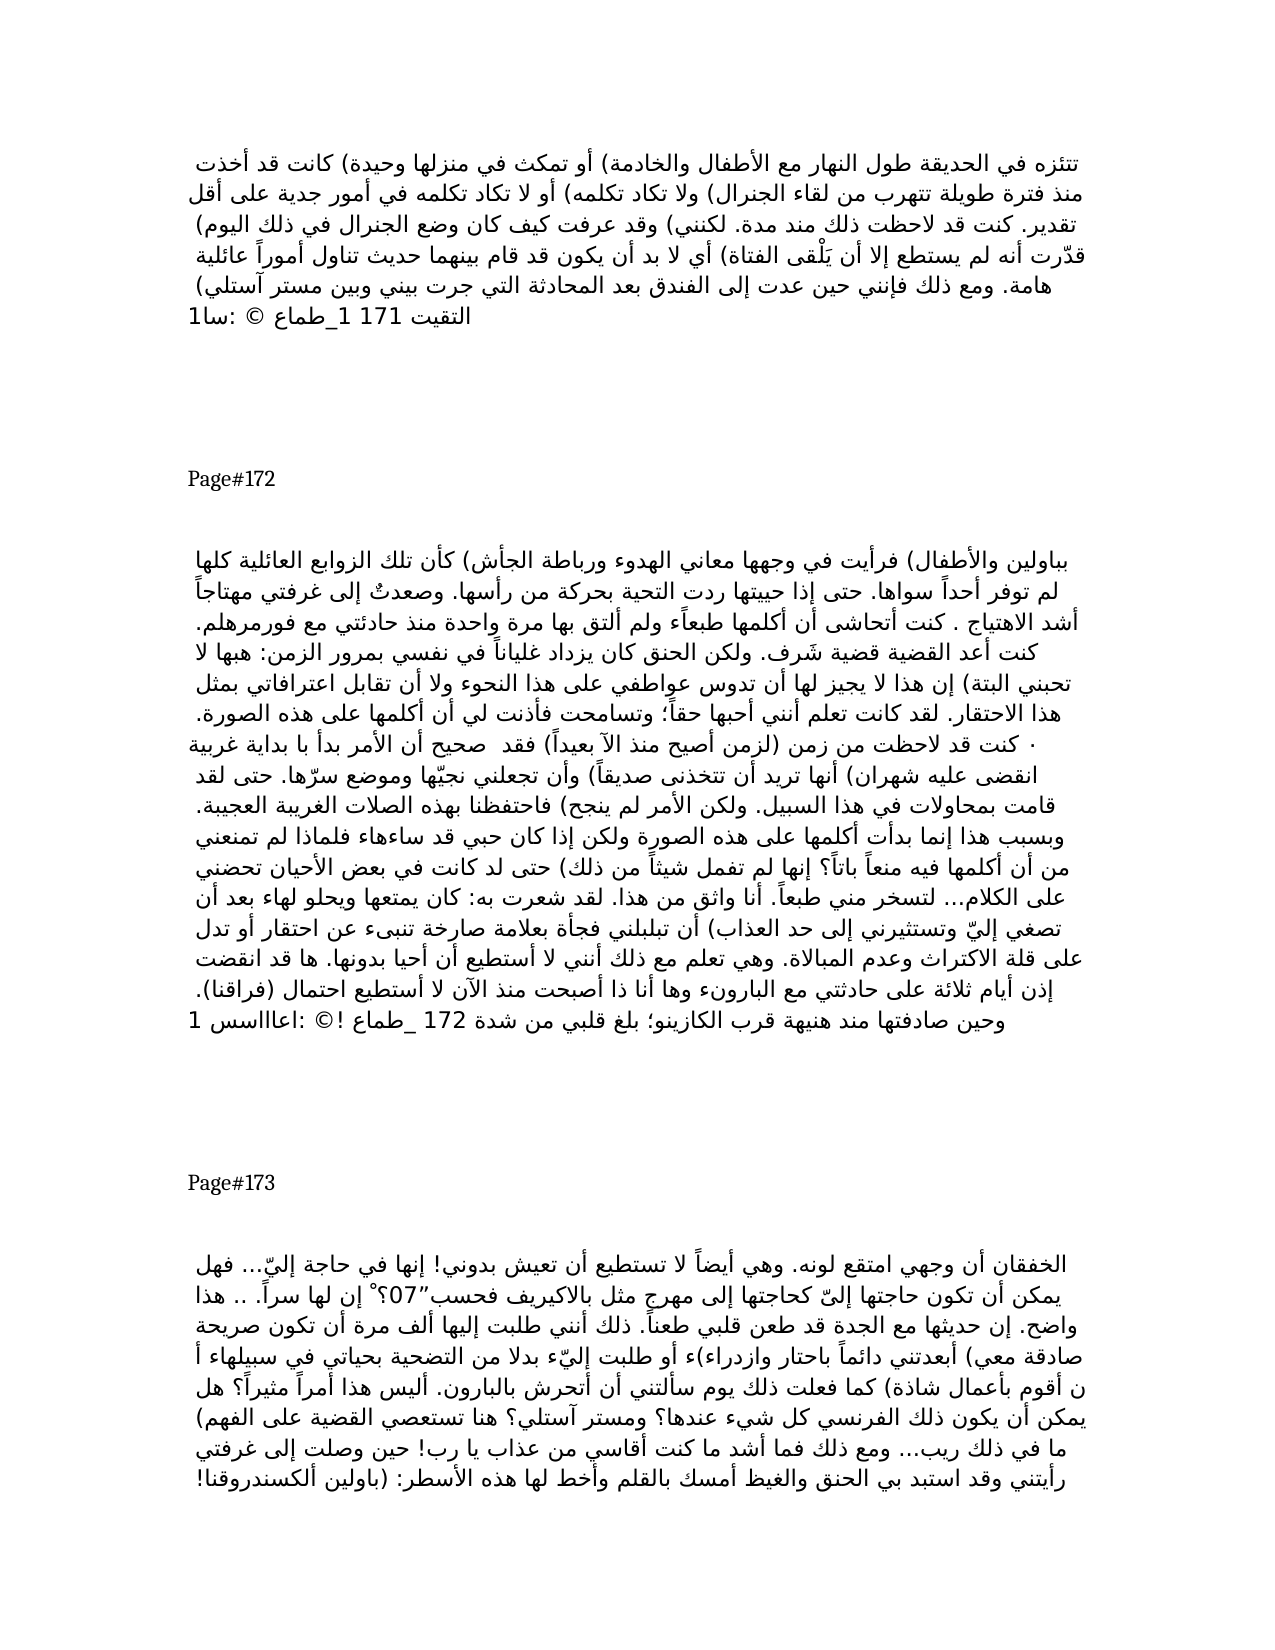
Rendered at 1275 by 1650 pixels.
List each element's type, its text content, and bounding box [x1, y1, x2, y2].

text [187, 1251, 1087, 1492]
text Page#172 [187, 466, 1087, 523]
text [187, 150, 1087, 360]
text بباولين والأطفال) فرأيت في وجهها معاني الهدوء ورباطة الجأش) كأن تلك الزوابع العائلية كلها لم توفر أحداً سواها. حتى إذا حييتها ردت التحية بحركة من رأسها. وصعدتٌ إلى غرفتي مهتاجاً أشد الاهتياج . كنت أتحاشى أن أكلمها طبعاًء ولم ألتق بها مرة واحدة منذ حادئتي مع فورمرهلم. كنت أعد القضية قضية شَرف. ولكن الحنق كان يزداد غلياناً في نفسي بمرور الزمن: هبها لا تحبني البتة) إن هذا لا يجيز لها أن تدوس عواطفي على هذا النحوء ولا أن تقابل اعترافاتي بمثل هذا الاحتقار. لقد كانت تعلم أنني أحبها حقاً؛ وتسامحت فأذنت لي أن أكلمها على هذه الصورة. صحيح أن الأمر بدأ با بداية غربية ‎٠‏ كنت قد لاحظت من زمن (لزمن أصيح منذ الآ بعيداً) فقد انقضى عليه شهران) أنها تريد أن تتخذنى صديقاً) وأن تجعلني نجيّها وموضع سرّها. حتى لقد قامت بمحاولات في هذا السبيل. ولكن الأمر لم ينجح) فاحتفظنا بهذه الصلات الغريبة العجيبة. وبسبب هذا إنما بدأت أكلمها على هذه الصورة ولكن إذا كان حبي قد ساءهاء فلماذا لم تمنعني من أن أكلمها فيه منعاً باتاً؟ إنها لم تفمل شيثاً من ذلك) حتى لد كانت في بعض الأحيان تحضني على الكلام... لتسخر مني طبعاً. أنا واثق من هذا. لقد شعرت به: كان يمتعها ويحلو لهاء بعد أن تصغي إليّ وتستثيرني إلى حد العذاب) أن تبلبلني فجأة بعلامة صارخة تنبىء عن احتقار أو تدل على قلة الاكتراث وعدم المبالاة. وهي تعلم مع ذلك أنني لا أستطيع أن أحيا بدونها. ها قد انقضت إذن أيام ثلائة على حادثتي مع البارونء وها أنا ذا أصبحت منذ الآن لا أستطيع احتمال (فراقنا). وحين صادفتها مند هنيهة قرب الكازينو؛ بلغ قلبي من شدة 172 _طماع !© :اعاااسس 1 [187, 547, 1087, 1064]
text Page#173 [187, 1170, 1087, 1227]
